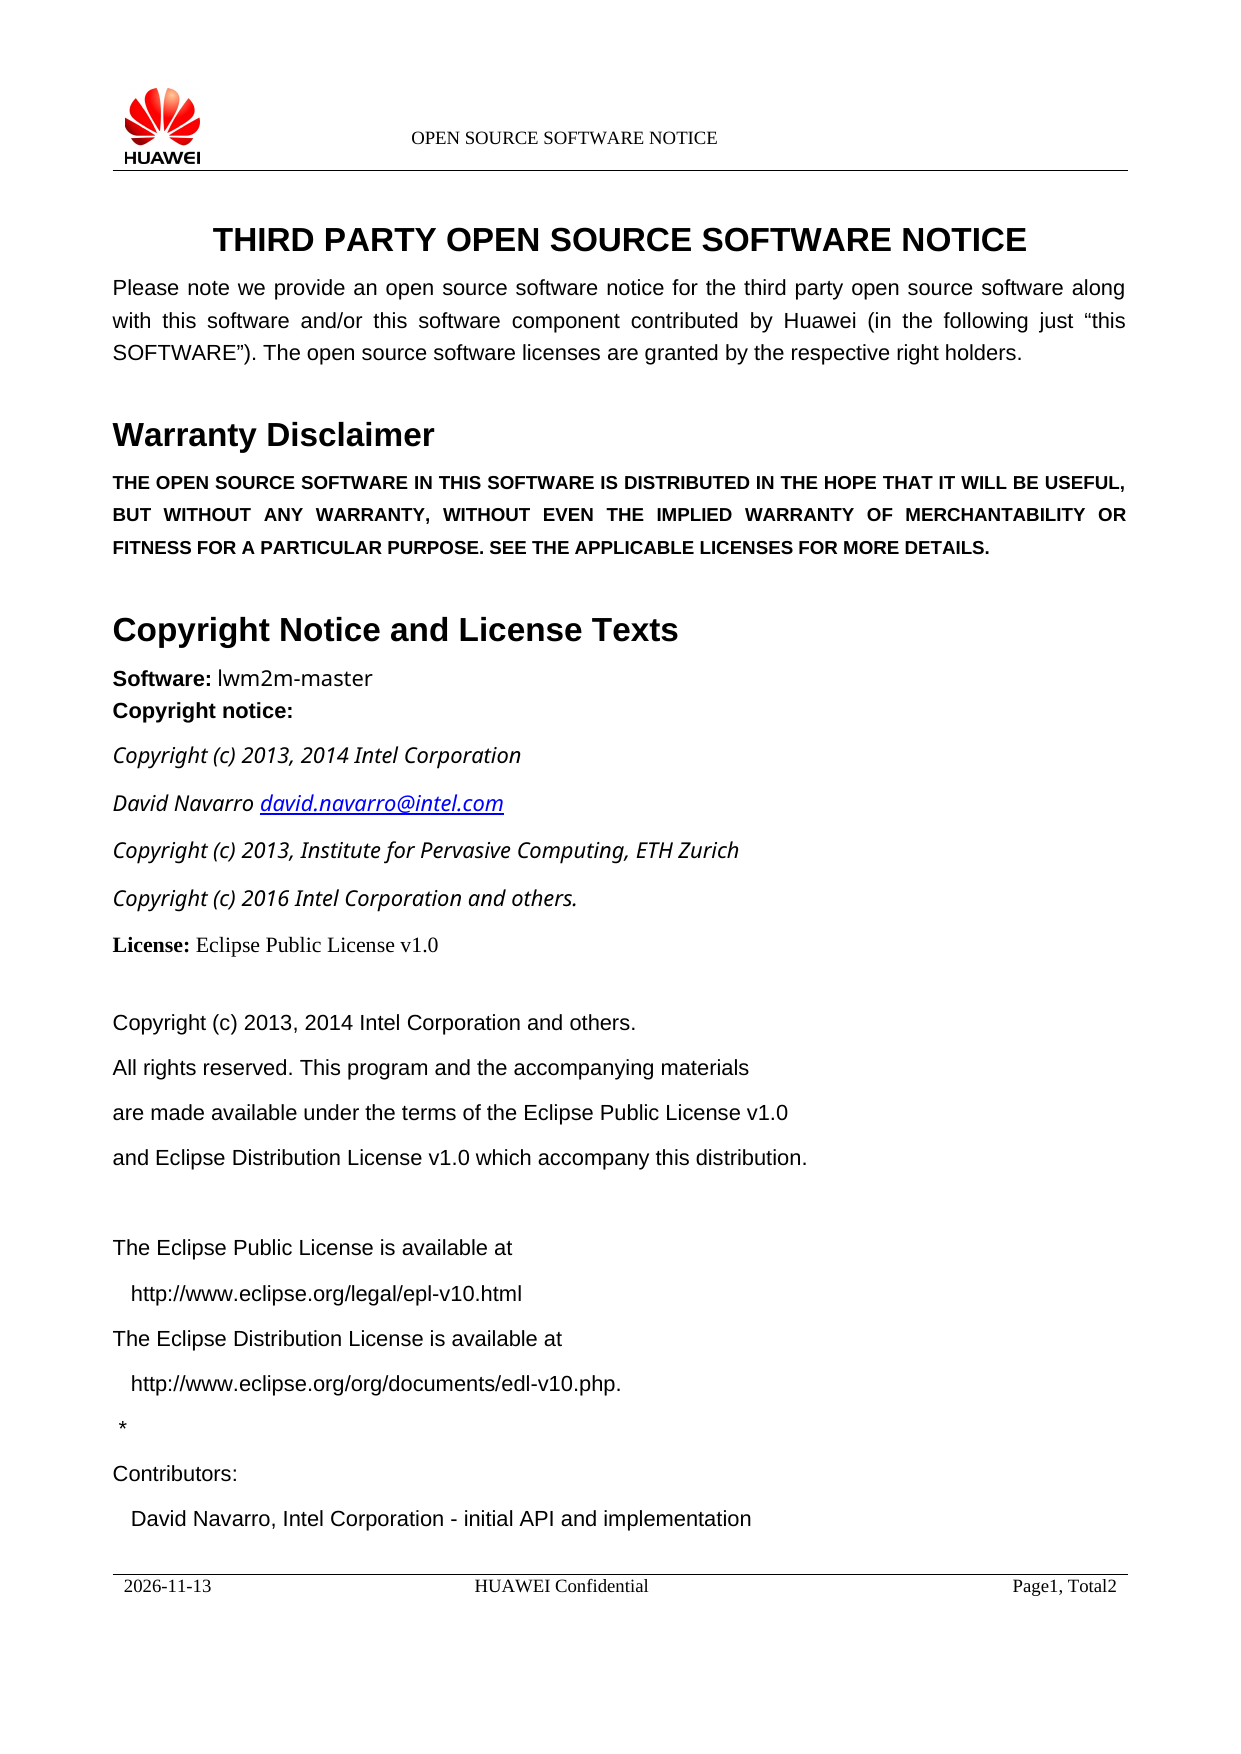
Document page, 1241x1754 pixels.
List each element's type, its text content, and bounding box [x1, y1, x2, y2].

text Copyright (c) 2016 Intel Corporation and others. [112, 881, 1128, 914]
text Copyright notice: [112, 694, 1128, 726]
text are made available under the terms of the Eclipse Public License v1.0 [112, 1096, 1128, 1129]
text Copyright Notice and License Texts [112, 596, 1128, 661]
text David Navarro, Intel Corporation - initial API and implementation [112, 1502, 1128, 1535]
text Please note we provide an open source software notice for the third party open source software along with this software and/or this software component contributed by Huawei (in the following just “this SOFTWARE”). The open source software licenses are granted by the respective right holders. [112, 271, 1128, 369]
text The Eclipse Public License is available at [112, 1232, 1128, 1264]
text http://www.eclipse.org/org/documents/edl-v10.php. [112, 1367, 1128, 1399]
title Software: lwm2m-master [112, 661, 1128, 694]
text The open source software in this software is distributed in the hope that it will be useful, but WITHOUT ANY WARRANTY, without even the implied warranty of MERCHANTABILITY or FITNESS FOR A PARTICULAR PURPOSE. See the applicable licenses for more details. [112, 466, 1128, 564]
text The Eclipse Distribution License is available at [112, 1322, 1128, 1354]
text All rights reserved. This program and the accompanying materials [112, 1051, 1128, 1084]
text THIRD PARTY OPEN SOURCE SOFTWARE NOTICE [112, 206, 1128, 271]
text Copyright (c) 2013, 2014 Intel Corporation and others. [112, 1006, 1128, 1039]
text David Navarro david.navarro@intel.com [112, 786, 1128, 819]
text Contributors: [112, 1457, 1128, 1490]
text * [112, 1412, 1128, 1444]
picture [125, 88, 200, 164]
text Warranty Disclaimer [112, 401, 1128, 466]
text http://www.eclipse.org/legal/epl-v10.html [112, 1277, 1128, 1309]
text Copyright (c) 2013, Institute for Pervasive Computing, ETH Zurich [112, 834, 1128, 866]
text Copyright (c) 2013, 2014 Intel Corporation [112, 739, 1128, 771]
text License: Eclipse Public License v1.0 [112, 928, 1128, 961]
text and Eclipse Distribution License v1.0 which accompany this distribution. [112, 1141, 1128, 1174]
